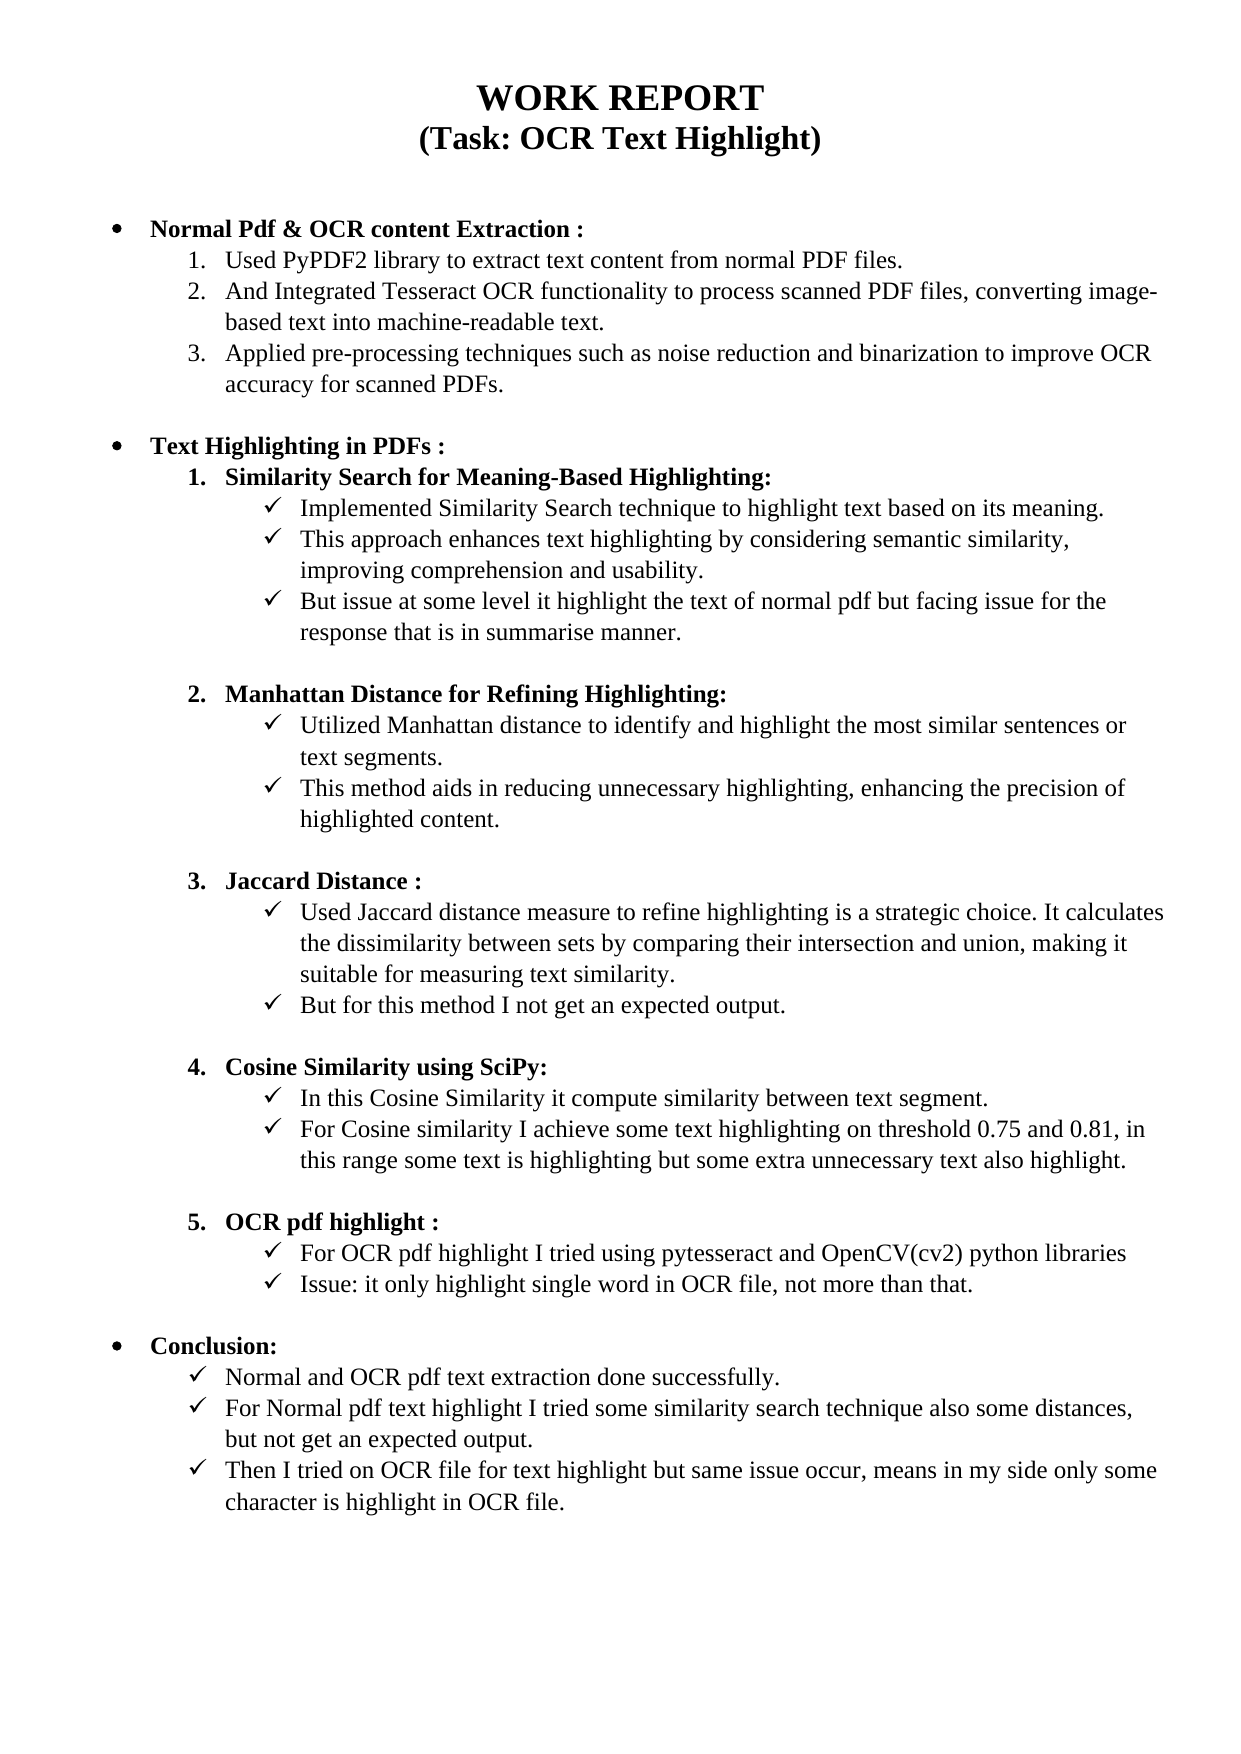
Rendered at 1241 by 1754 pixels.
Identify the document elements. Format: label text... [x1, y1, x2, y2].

list Used PyPDF2 library to extract text content from normal PDF files. [187, 245, 1165, 274]
list But for this method I not get an expected output. [262, 990, 1165, 1019]
list Similarity Search for Meaning-Based Highlighting: [187, 462, 1165, 491]
list Conclusion: [112, 1331, 1165, 1360]
list Normal Pdf & OCR content Extraction : [112, 214, 1165, 243]
text (Task: OCR Text Highlight) [75, 118, 1165, 156]
list Implemented Similarity Search technique to highlight text based on its meaning. [262, 493, 1165, 522]
list In this Cosine Similarity it compute similarity between text segment. [262, 1083, 1165, 1112]
list Manhattan Distance for Refining Highlighting: [187, 679, 1165, 708]
list Used Jaccard distance measure to refine highlighting is a strategic choice. It calculates the dissimilarity between sets by comparing their intersection and union, making it suitable for measuring text similarity. [262, 897, 1165, 988]
list Cosine Similarity using SciPy: [187, 1052, 1165, 1081]
list Then I tried on OCR file for text highlight but same issue occur, means in my side only some character is highlight in OCR file. [187, 1456, 1165, 1515]
list This method aids in reducing unnecessary highlighting, enhancing the precision of highlighted content. [262, 773, 1165, 832]
list Text Highlighting in PDFs : [112, 431, 1165, 460]
text WORK REPORT [75, 75, 1165, 118]
list For Normal pdf text highlight I tried some similarity search technique also some distances, but not get an expected output. [187, 1393, 1165, 1453]
list Normal and OCR pdf text extraction done successfully. [187, 1362, 1165, 1391]
list Jaccard Distance : [187, 866, 1165, 894]
list Utilized Manhattan distance to identify and highlight the most similar sentences or text segments. [262, 711, 1165, 770]
list This approach enhances text highlighting by considering semantic similarity, improving comprehension and usability. [262, 524, 1165, 584]
list And Integrated Tesseract OCR functionality to process scanned PDF files, converting image-based text into machine-readable text. [187, 276, 1165, 336]
list For OCR pdf highlight I tried using pytesseract and OpenCV(cv2) python libraries [262, 1238, 1165, 1267]
list But issue at some level it highlight the text of normal pdf but facing issue for the response that is in summarise manner. [262, 586, 1165, 646]
list Issue: it only highlight single word in OCR file, not more than that. [262, 1269, 1165, 1298]
list Applied pre-processing techniques such as noise reduction and binarization to improve OCR accuracy for scanned PDFs. [187, 338, 1165, 398]
list OCR pdf highlight : [187, 1207, 1165, 1236]
list For Cosine similarity I achieve some text highlighting on threshold 0.75 and 0.81, in this range some text is highlighting but some extra unnecessary text also highlight. [262, 1114, 1165, 1174]
